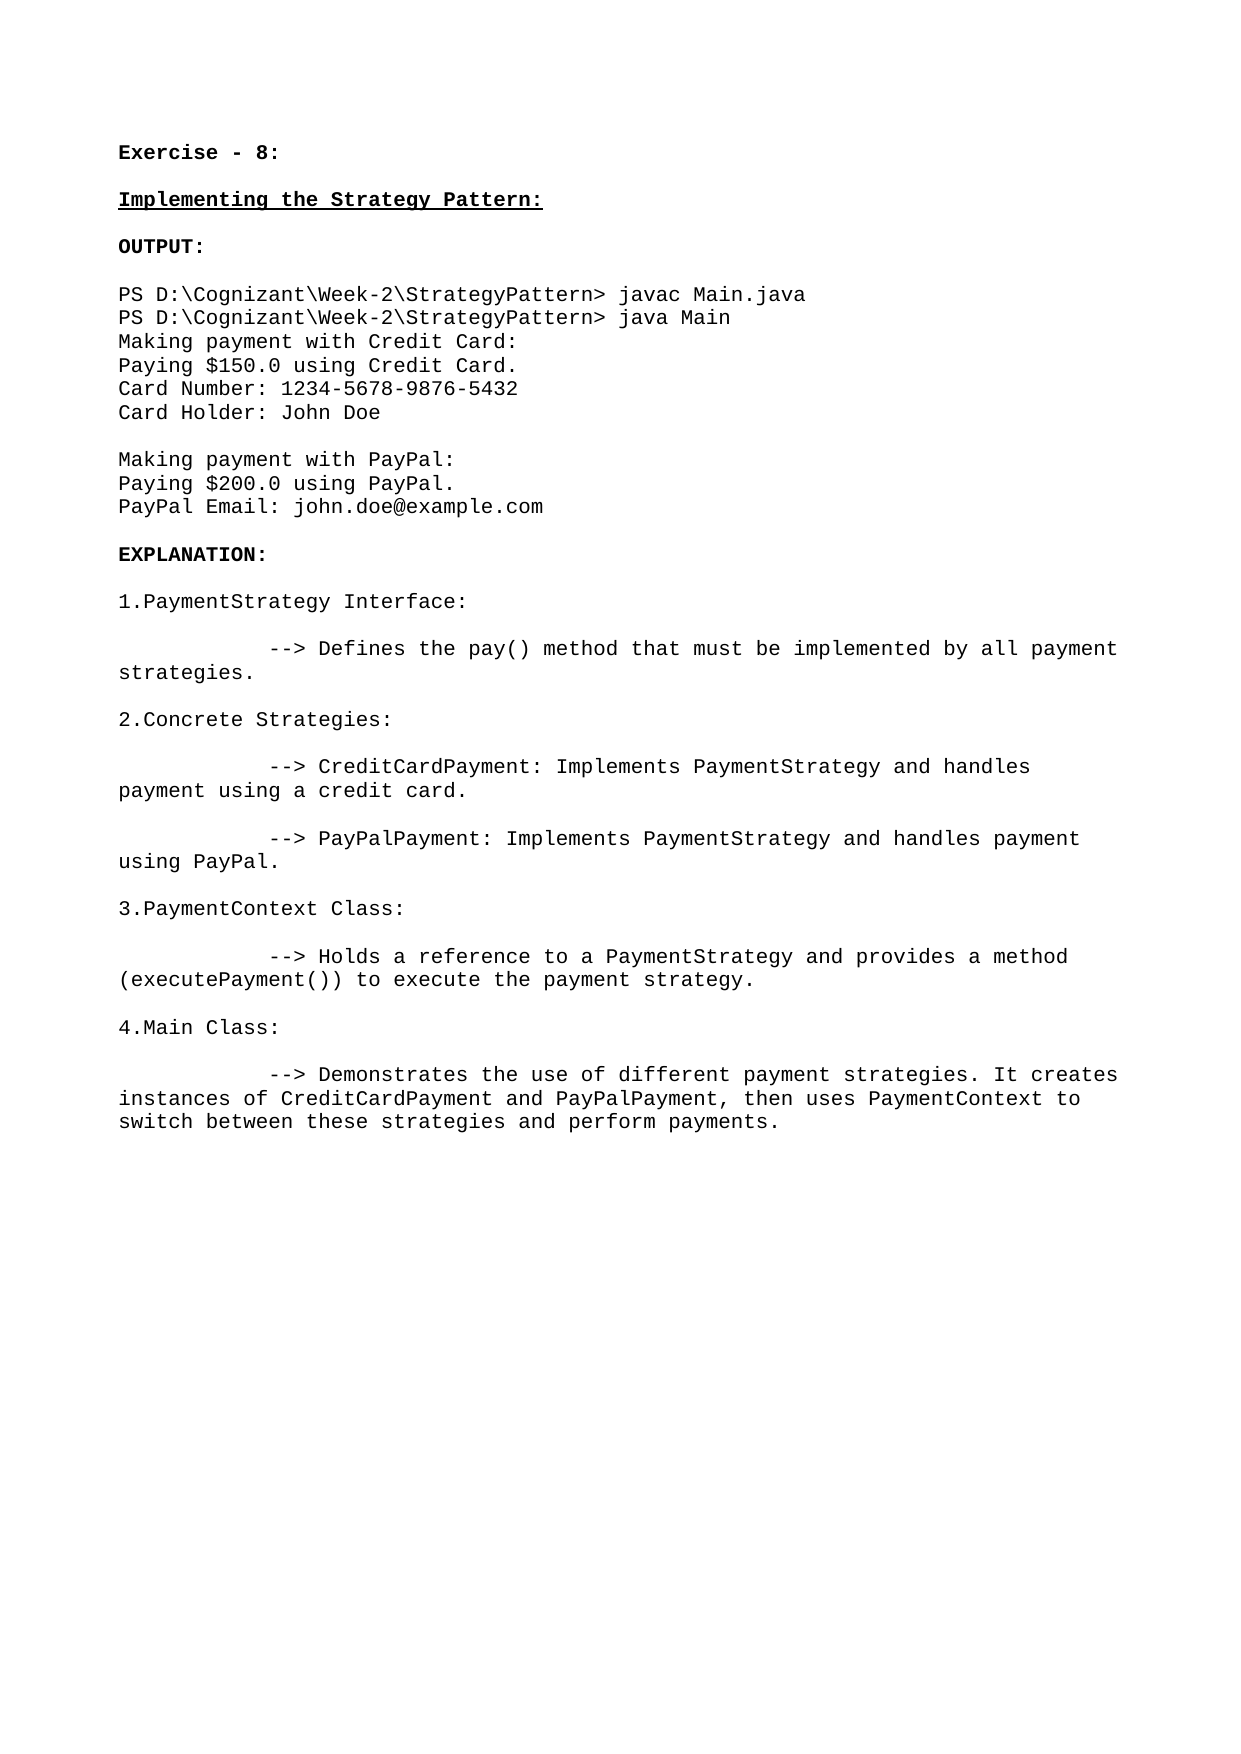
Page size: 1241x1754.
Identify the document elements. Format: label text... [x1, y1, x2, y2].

text Making payment with Credit Card: [118, 331, 1122, 354]
text Card Number: 1234-5678-9876-5432 [118, 378, 1122, 402]
text Paying $150.0 using Credit Card. [118, 354, 1122, 378]
text PS D:\Cognizant\Week-2\StrategyPattern> java Main [118, 307, 1122, 331]
text --> Holds a reference to a PaymentStrategy and provides a method (executePayment()) to execute the payment strategy. [118, 946, 1122, 993]
text 2.Concrete Strategies: [118, 709, 1122, 733]
text PayPal Email: john.doe@example.com [118, 496, 1122, 520]
text Implementing the Strategy Pattern: [118, 189, 1122, 213]
text 1.PaymentStrategy Interface: [118, 591, 1122, 615]
text Exercise - 8: [118, 142, 1122, 165]
text Paying $200.0 using PayPal. [118, 473, 1122, 496]
text Making payment with PayPal: [118, 449, 1122, 473]
text --> PayPalPayment: Implements PaymentStrategy and handles payment using PayPal. [118, 827, 1122, 875]
text 3.PaymentContext Class: [118, 898, 1122, 922]
text PS D:\Cognizant\Week-2\StrategyPattern> javac Main.java [118, 284, 1122, 307]
text --> Demonstrates the use of different payment strategies. It creates instances of CreditCardPayment and PayPalPayment, then uses PaymentContext to switch between these strategies and perform payments. [118, 1064, 1122, 1135]
text --> Defines the pay() method that must be implemented by all payment strategies. [118, 638, 1122, 686]
text 4.Main Class: [118, 1017, 1122, 1040]
text OUTPUT: [118, 236, 1122, 260]
text EXPLANATION: [118, 544, 1122, 567]
text --> CreditCardPayment: Implements PaymentStrategy and handles payment using a credit card. [118, 757, 1122, 804]
text Card Holder: John Doe [118, 402, 1122, 426]
